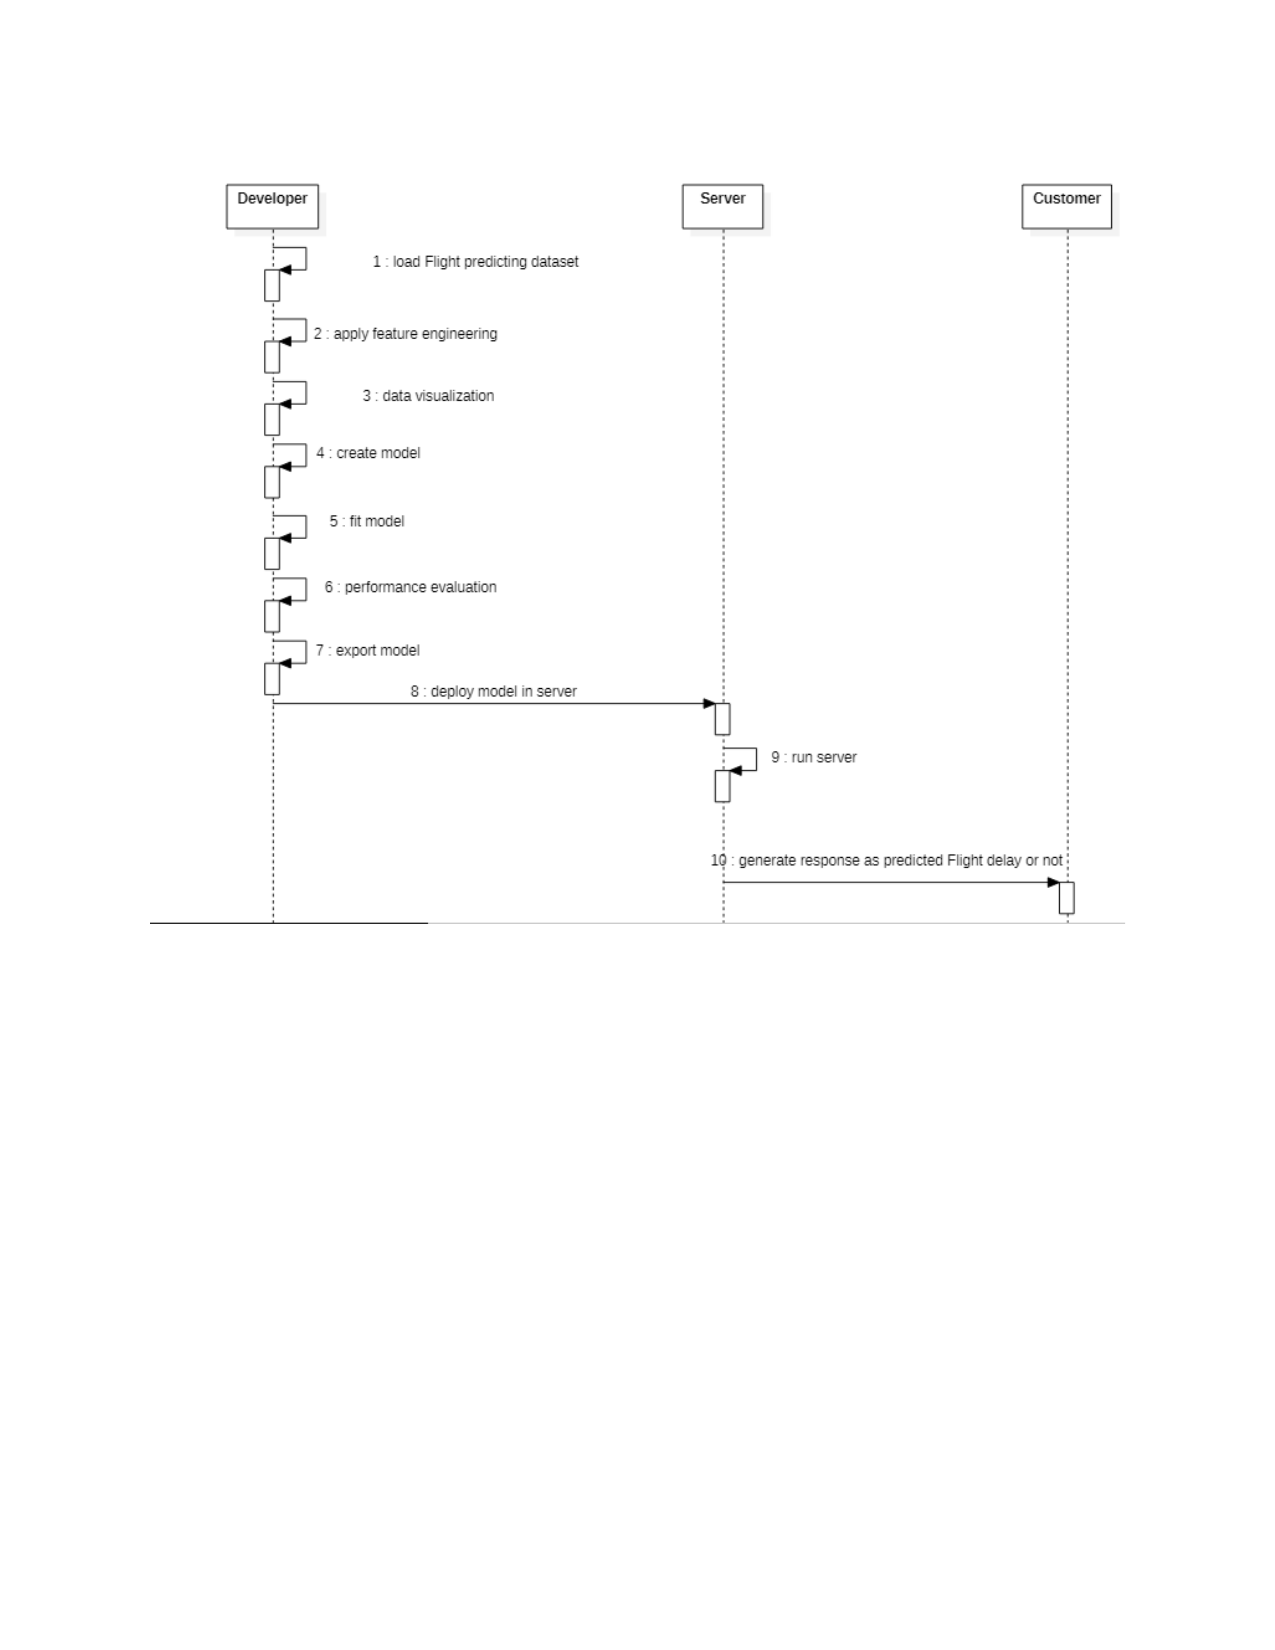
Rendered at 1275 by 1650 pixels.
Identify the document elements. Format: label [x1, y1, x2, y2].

picture [150, 150, 1125, 924]
